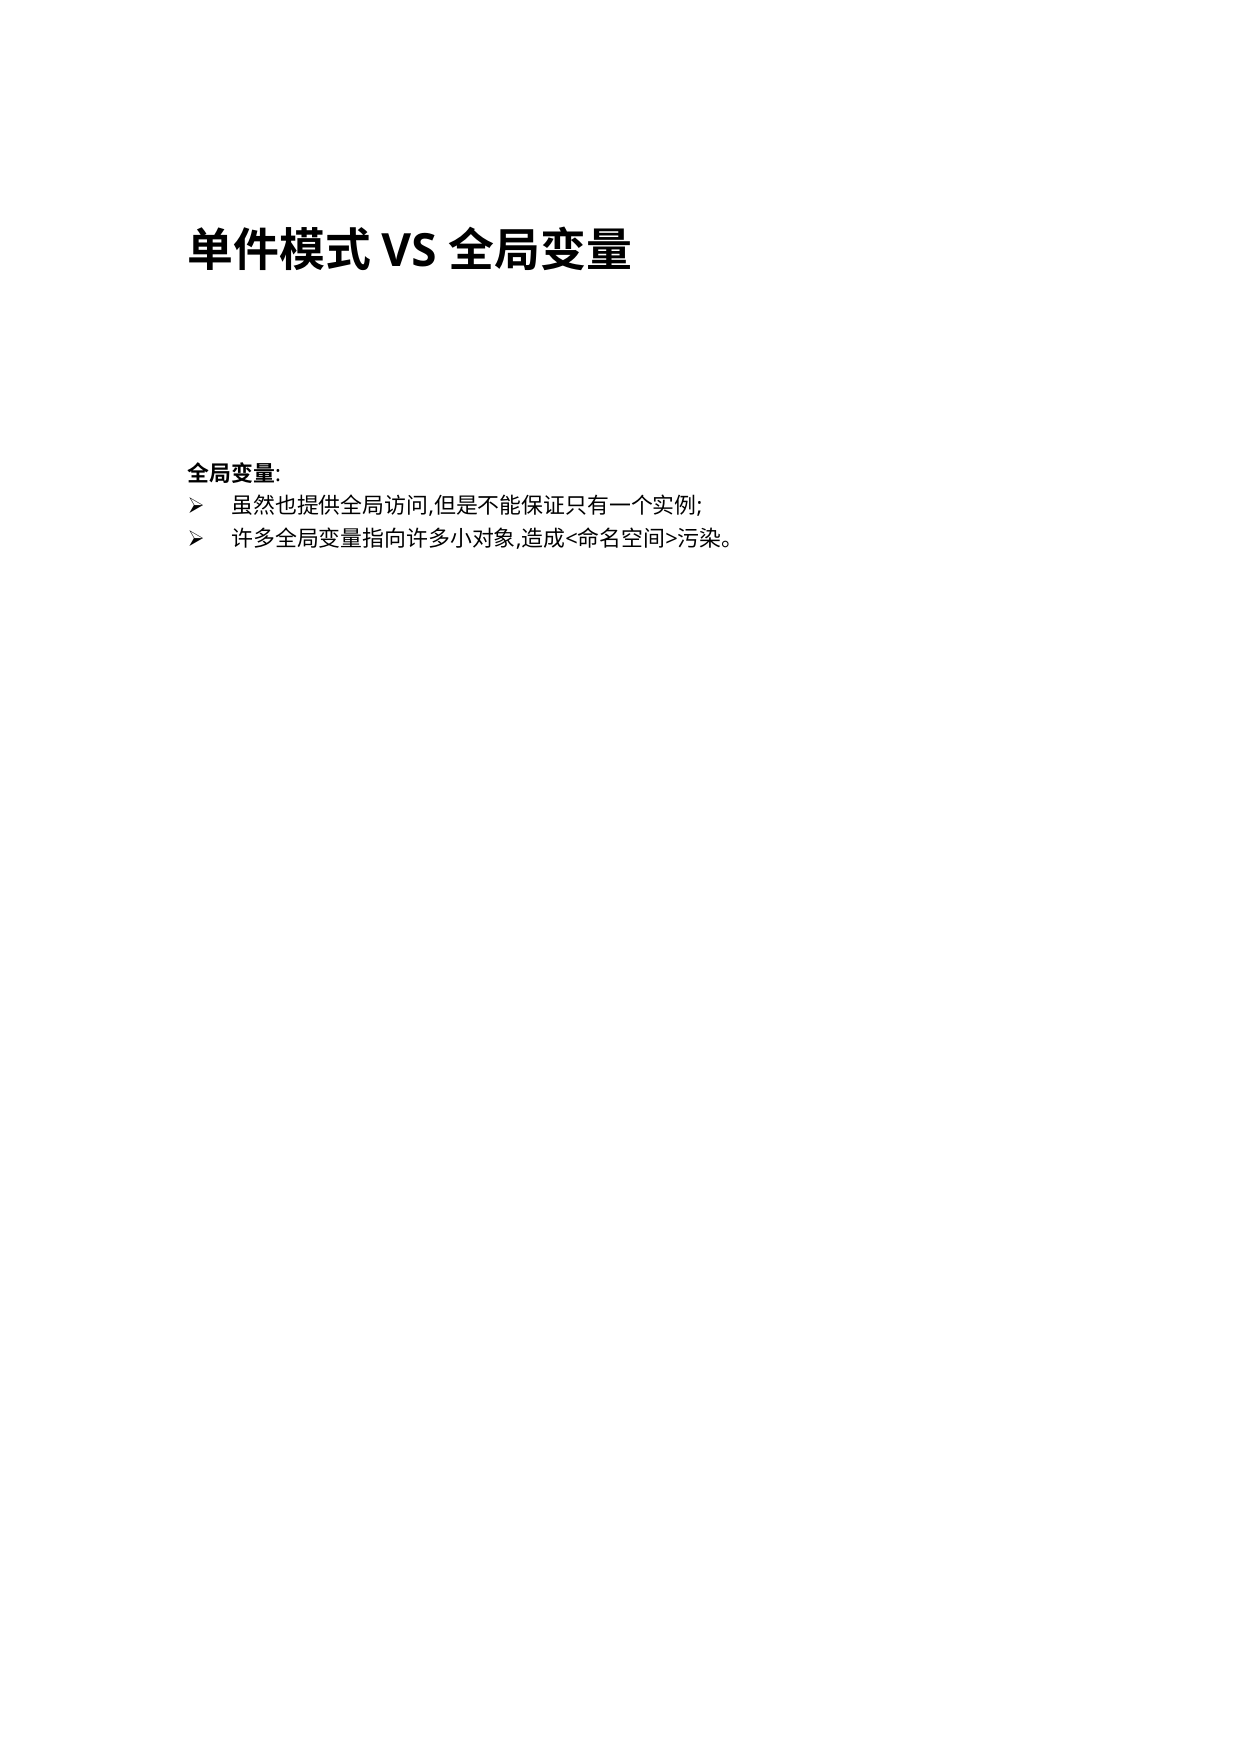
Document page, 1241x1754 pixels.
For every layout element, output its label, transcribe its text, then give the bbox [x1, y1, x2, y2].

text 全局变量: [187, 456, 1053, 488]
list 许多全局变量指向许多小对象,造成<命名空间>污染。 [187, 521, 1053, 553]
subtitle 单件模式 VS 全局变量 [187, 197, 1053, 295]
list 虽然也提供全局访问,但是不能保证只有一个实例; [187, 488, 1053, 521]
